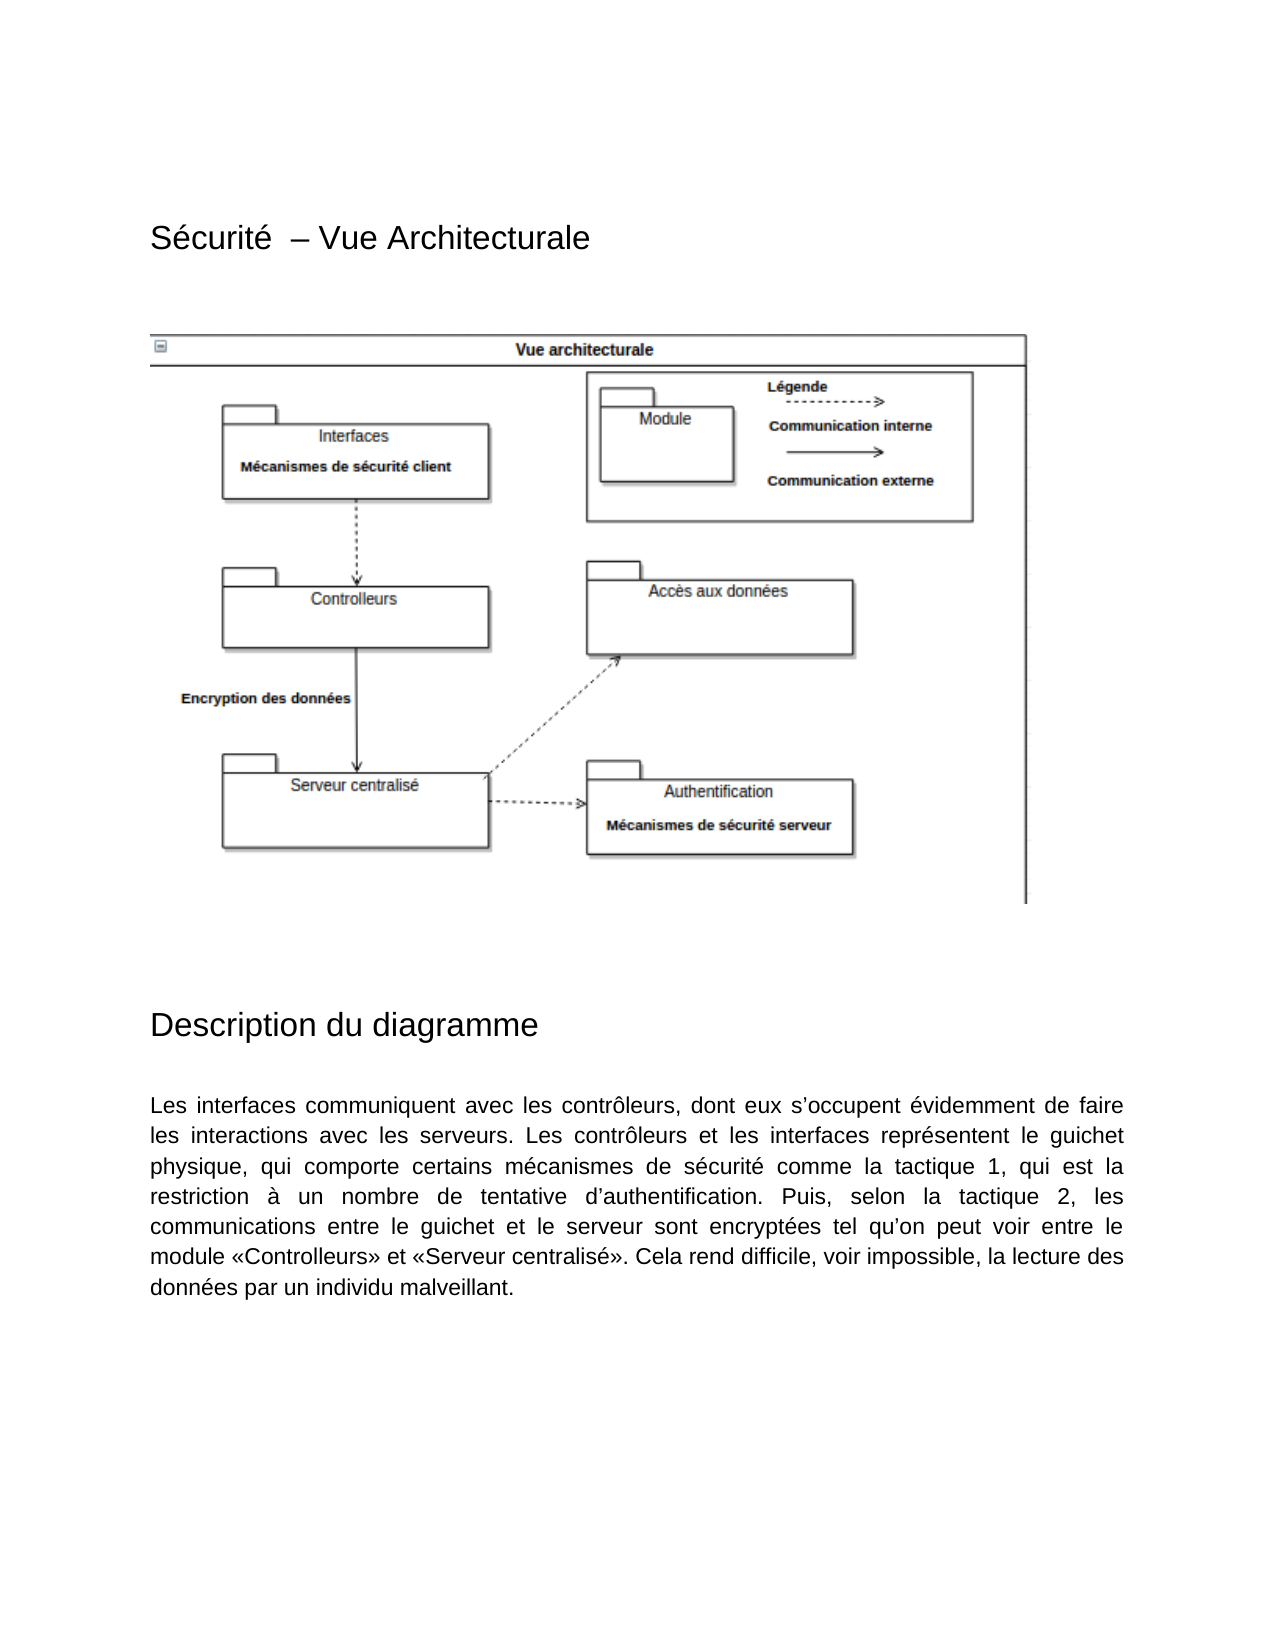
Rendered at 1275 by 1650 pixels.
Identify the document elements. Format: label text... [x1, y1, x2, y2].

subtitle Description du diagramme [150, 1005, 1125, 1044]
subtitle Sécurité – Vue Architecturale [150, 218, 1125, 256]
picture [150, 334, 1032, 904]
text Les interfaces communiquent avec les contrôleurs, dont eux s’occupent évidemment de faire les interactions avec les serveurs. Les contrôleurs et les interfaces représentent le guichet physique, qui comporte certains mécanismes de sécurité comme la tactique 1, qui est la restriction à un nombre de tentative d’authentification. Puis, selon la tactique 2, les communications entre le guichet et le serveur sont encryptées tel qu’on peut voir entre le module «Controlleurs» et «Serveur centralisé». Cela rend difficile, voir impossible, la lecture des données par un individu malveillant. [150, 1092, 1125, 1300]
